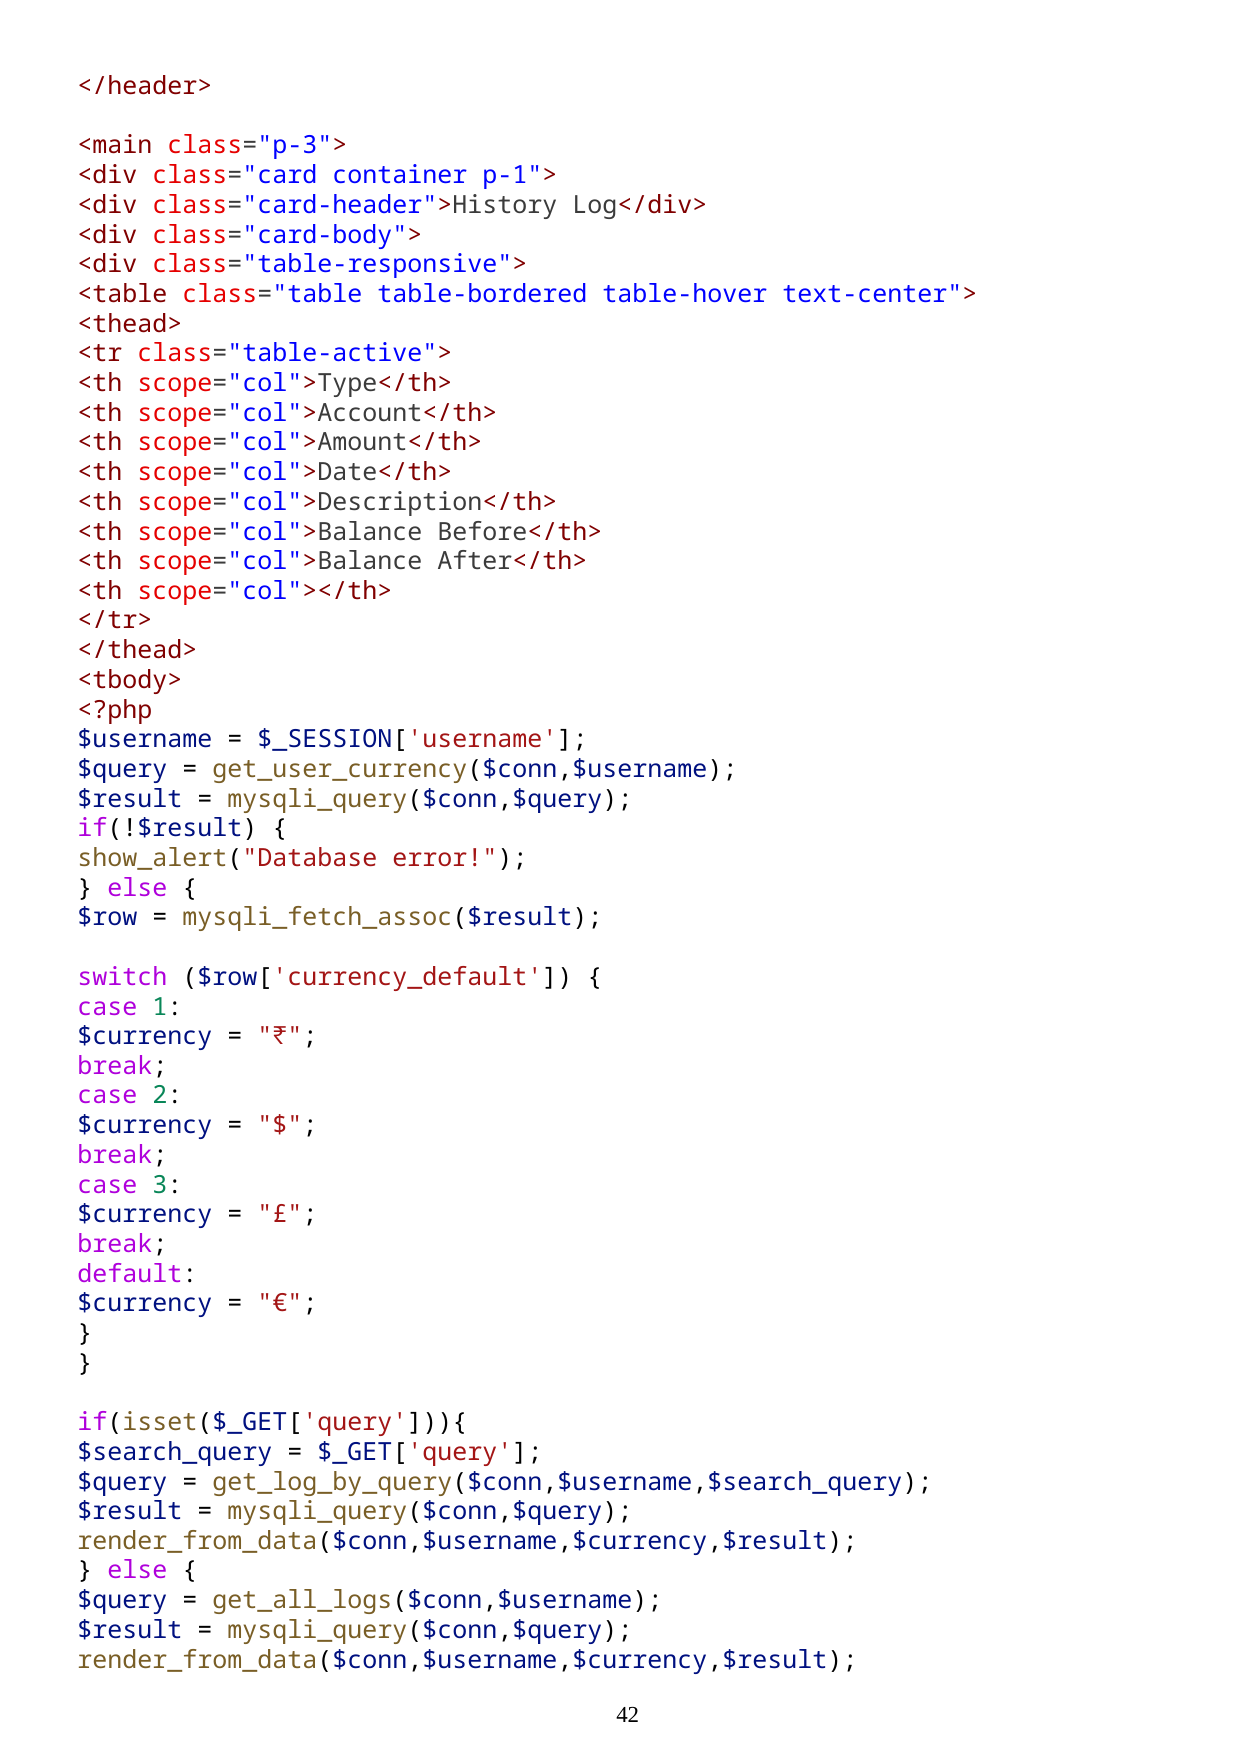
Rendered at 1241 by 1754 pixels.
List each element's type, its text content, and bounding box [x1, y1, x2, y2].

text </thead> [77, 635, 1178, 664]
text <thead> [77, 308, 1178, 338]
text } else { [77, 872, 1178, 902]
text <tr class="table-active"> [77, 338, 1178, 368]
text render_from_data($conn,$username,$currency,$result); [77, 1526, 1178, 1555]
text $currency = "$"; [77, 1110, 1178, 1139]
text <th scope="col">Amount</th> [77, 427, 1178, 457]
text <th scope="col">Balance Before</th> [77, 516, 1178, 546]
text <th scope="col">Balance After</th> [77, 546, 1178, 576]
text $query = get_log_by_query($conn,$username,$search_query); [77, 1466, 1178, 1496]
text <th scope="col">Account</th> [77, 397, 1178, 427]
text <div class="card-header">History Log</div> [77, 189, 1178, 219]
text } [77, 1318, 1178, 1347]
text render_from_data($conn,$username,$currency,$result); [77, 1644, 1178, 1674]
text $currency = "£"; [77, 1199, 1178, 1229]
text $query = get_user_currency($conn,$username); [77, 754, 1178, 783]
text break; [77, 1229, 1178, 1258]
text $result = mysqli_query($conn,$query); [77, 1496, 1178, 1526]
text case 1: [77, 991, 1178, 1021]
text <div class="card-body"> [77, 219, 1178, 249]
text show_alert("Database error!"); [77, 843, 1178, 872]
text } else { [77, 1555, 1178, 1585]
text switch ($row['currency_default']) { [77, 961, 1178, 991]
text <main class="p-3"> [77, 130, 1178, 160]
text </tr> [77, 605, 1178, 635]
text if(!$result) { [77, 813, 1178, 843]
text <div class="table-responsive"> [77, 249, 1178, 279]
text case 2: [77, 1080, 1178, 1110]
text <th scope="col">Date</th> [77, 457, 1178, 486]
text <th scope="col">Description</th> [77, 486, 1178, 516]
text $currency = "€"; [77, 1288, 1178, 1318]
text if(isset($_GET['query'])){ [77, 1407, 1178, 1436]
text <th scope="col"></th> [77, 576, 1178, 605]
text $query = get_all_logs($conn,$username); [77, 1585, 1178, 1614]
text <?php [77, 694, 1178, 724]
text $result = mysqli_query($conn,$query); [77, 1614, 1178, 1644]
text case 3: [77, 1169, 1178, 1199]
text <div class="card container p-1"> [77, 160, 1178, 189]
text $result = mysqli_query($conn,$query); [77, 783, 1178, 813]
text <table class="table table-bordered table-hover text-center"> [77, 279, 1178, 308]
text default: [77, 1258, 1178, 1288]
text <th scope="col">Type</th> [77, 368, 1178, 397]
text } [77, 1347, 1178, 1377]
text $username = $_SESSION['username']; [77, 724, 1178, 754]
text </header> [77, 71, 1178, 101]
text $search_query = $_GET['query']; [77, 1436, 1178, 1466]
text <tbody> [77, 664, 1178, 694]
text break; [77, 1051, 1178, 1080]
text $currency = "₹"; [77, 1021, 1178, 1051]
text break; [77, 1139, 1178, 1169]
text $row = mysqli_fetch_assoc($result); [77, 902, 1178, 932]
